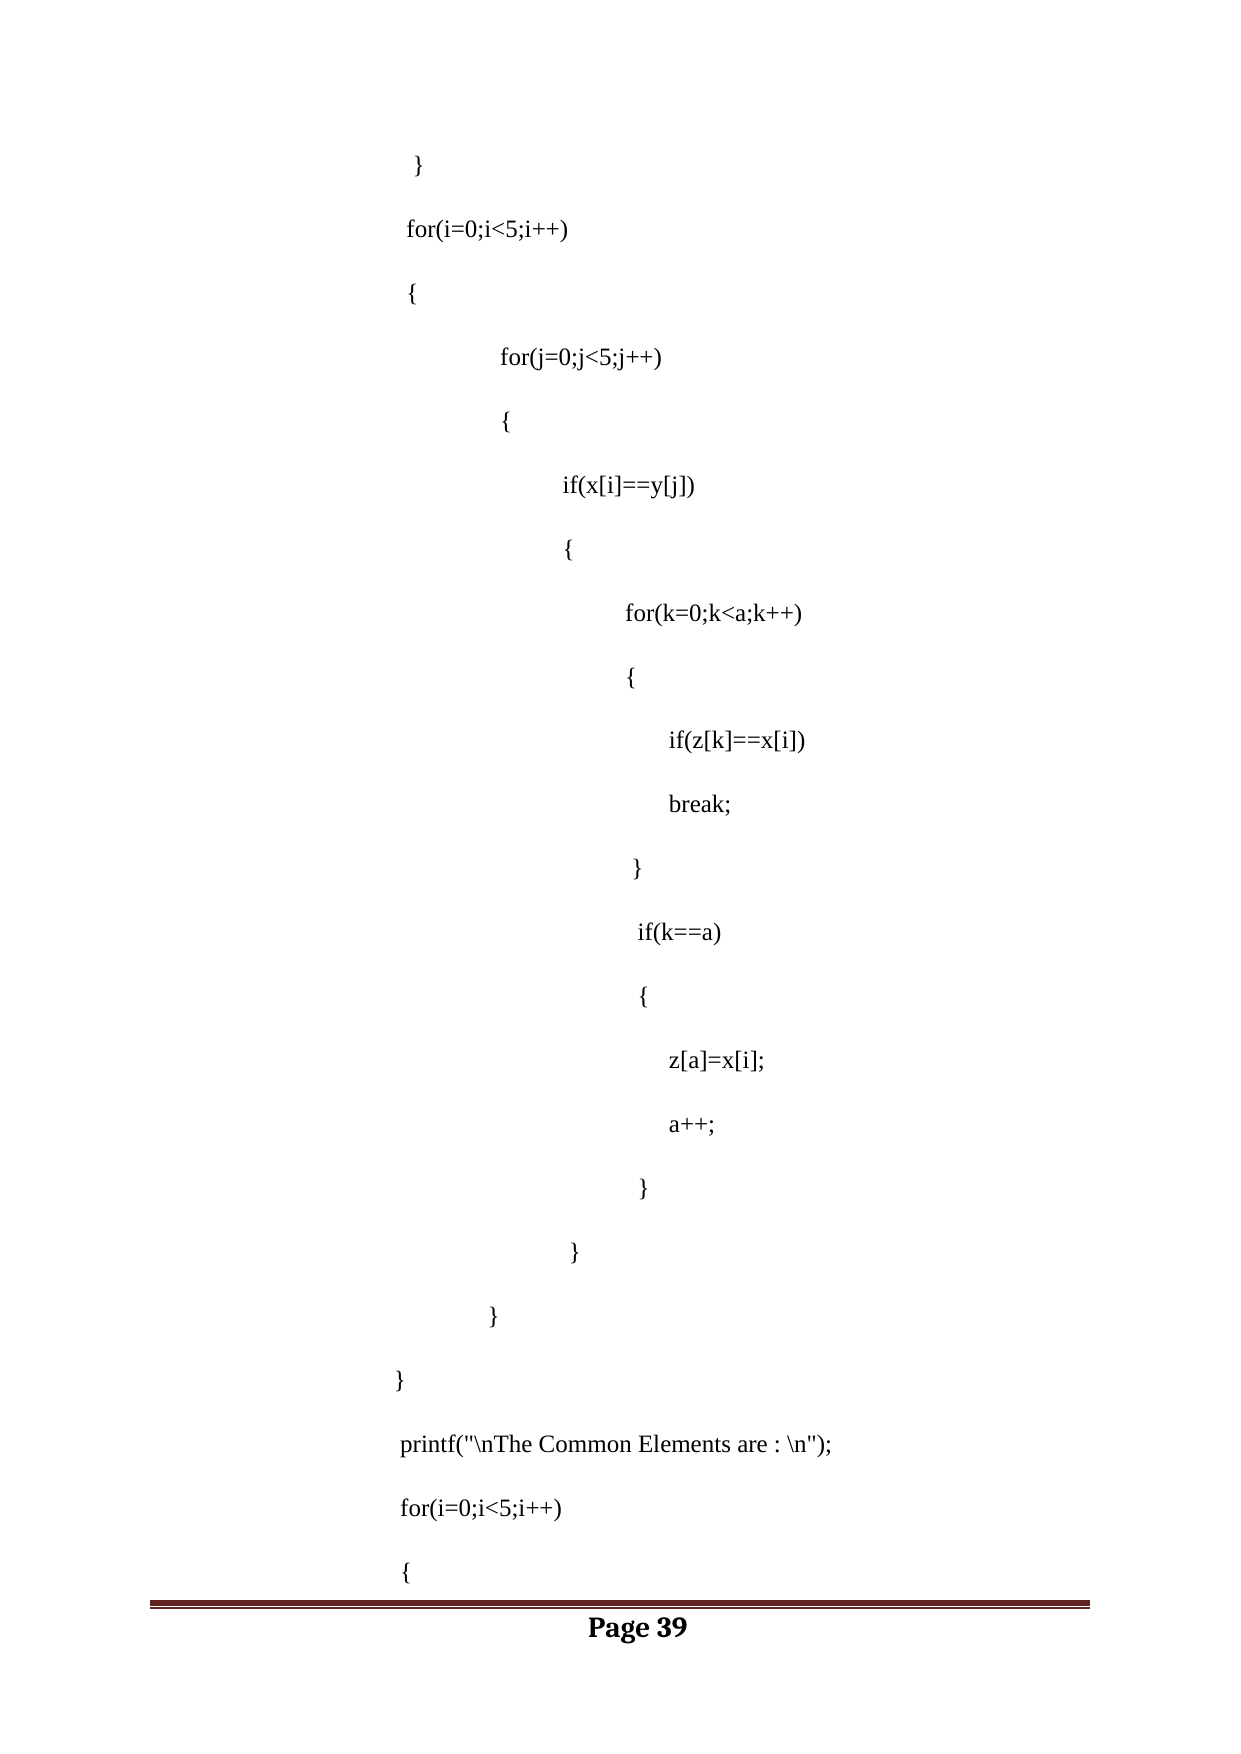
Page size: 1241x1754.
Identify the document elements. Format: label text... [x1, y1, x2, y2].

text for(i=0;i<5;i++) [375, 214, 1090, 243]
text } [450, 853, 1090, 882]
text { [450, 534, 1090, 562]
text { [450, 981, 1090, 1010]
text } [450, 1173, 1090, 1202]
text if(z[k]==x[i]) [450, 726, 1090, 754]
text } [375, 1365, 1090, 1394]
text } [375, 150, 1090, 179]
text { [375, 278, 1090, 307]
text z[a]=x[i]; [450, 1045, 1090, 1074]
text for(k=0;k<a;k++) [450, 598, 1090, 626]
text break; [450, 789, 1090, 818]
text { [450, 662, 1090, 690]
text if(k==a) [450, 917, 1090, 946]
text for(j=0;j<5;j++) [450, 342, 1090, 371]
text } [375, 1301, 1090, 1330]
text { [450, 406, 1090, 434]
text { [375, 1557, 1090, 1586]
text printf("\nThe Common Elements are : \n"); [375, 1429, 1090, 1458]
text a++; [450, 1109, 1090, 1138]
text } [506, 1237, 1090, 1266]
text for(i=0;i<5;i++) [375, 1493, 1090, 1522]
text if(x[i]==y[j]) [450, 470, 1090, 498]
